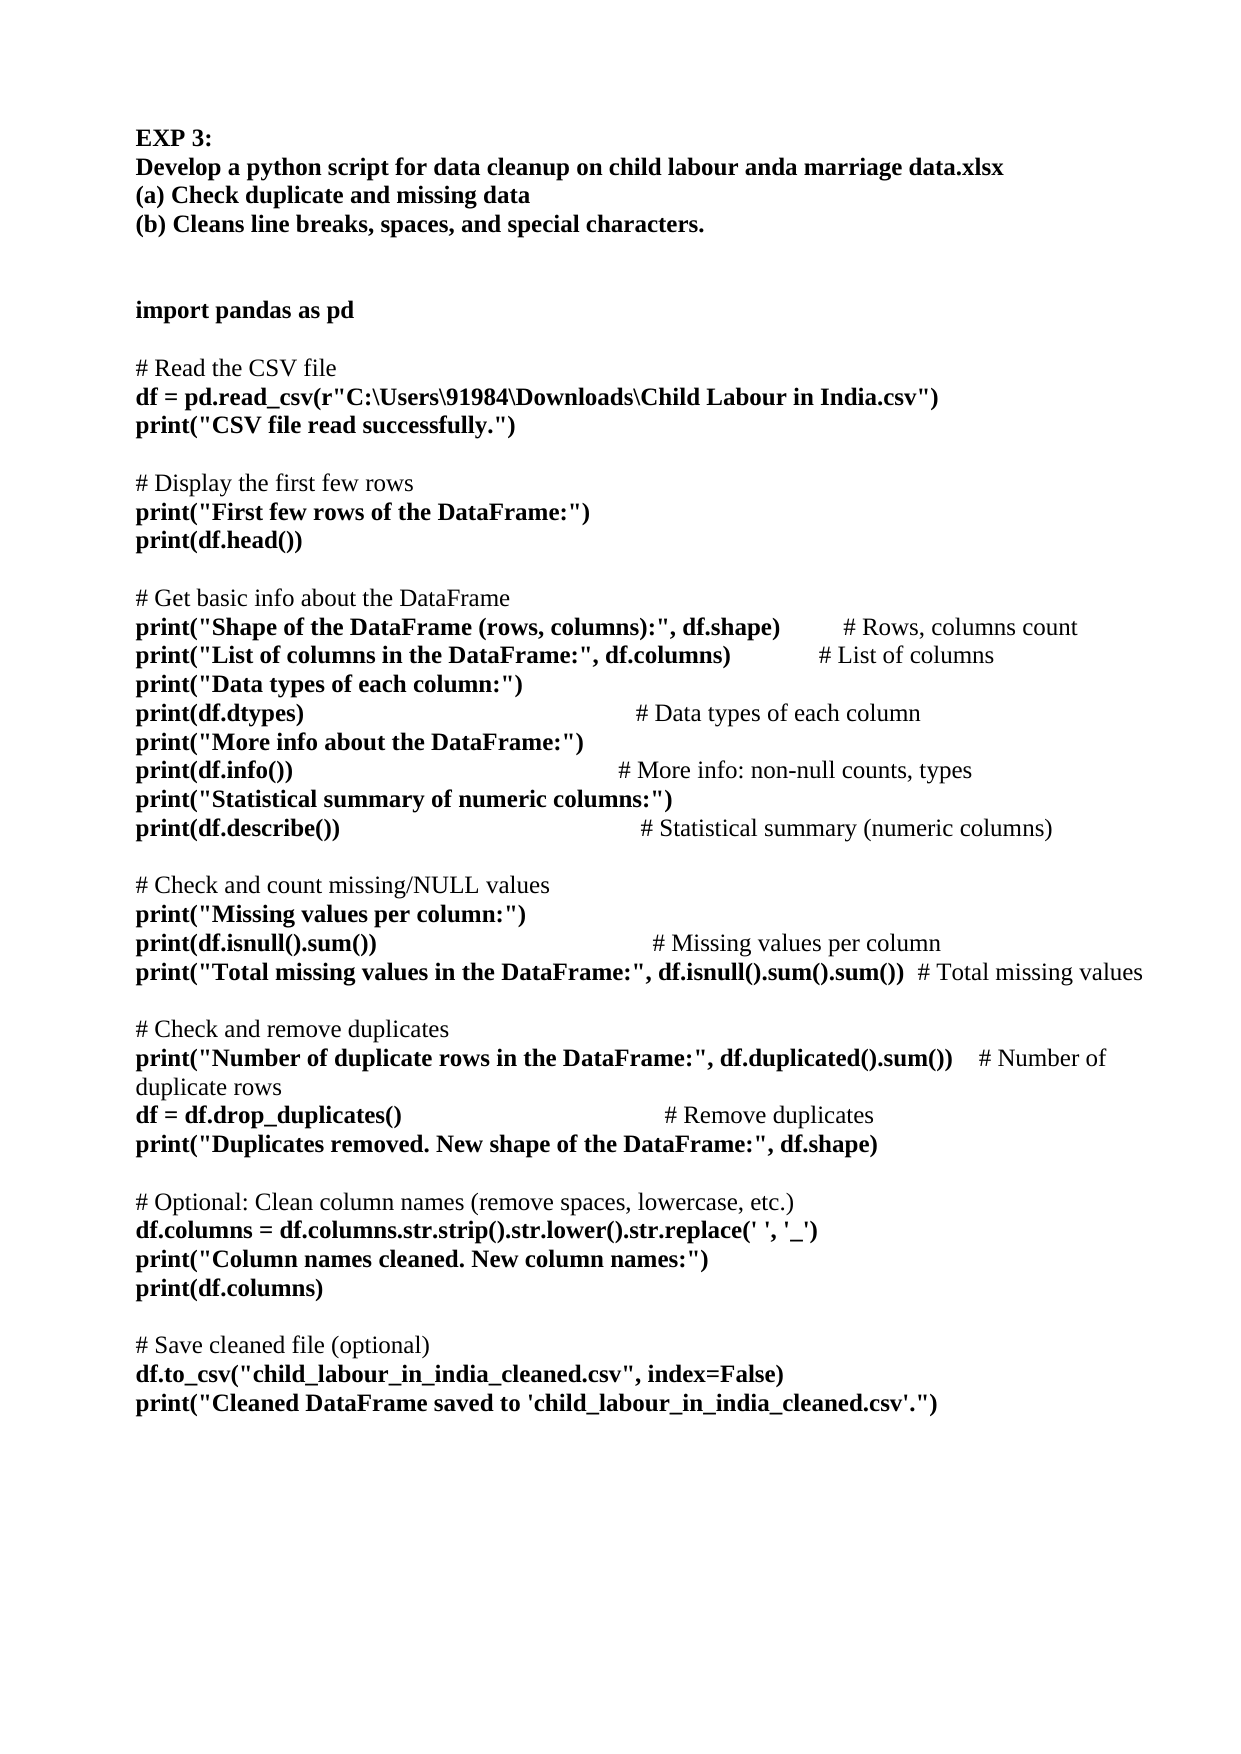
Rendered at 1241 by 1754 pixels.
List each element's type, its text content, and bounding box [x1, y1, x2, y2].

text EXP 3: [135, 123, 1178, 152]
text print("Total missing values in the DataFrame:", df.isnull().sum().sum()) # Total missing values [135, 957, 1178, 985]
list Cleans line breaks, spaces, and special characters. [135, 209, 1178, 238]
text # Check and count missing/NULL values [135, 870, 1178, 899]
text print("Statistical summary of numeric columns:") [135, 784, 1178, 813]
text df = pd.read_csv(r"C:\Users\91984\Downloads\Child Labour in India.csv") [135, 382, 1178, 410]
text # Optional: Clean column names (remove spaces, lowercase, etc.) [135, 1187, 1178, 1215]
text print(df.describe()) # Statistical summary (numeric columns) [135, 813, 1178, 842]
text print("List of columns in the DataFrame:", df.columns) # List of columns [135, 640, 1178, 669]
text df.columns = df.columns.str.strip().str.lower().str.replace(' ', '_') [135, 1215, 1178, 1244]
text # Display the first few rows [135, 468, 1178, 497]
text print("First few rows of the DataFrame:") [135, 497, 1178, 525]
text print("Number of duplicate rows in the DataFrame:", df.duplicated().sum()) # Number of duplicate rows [135, 1043, 1178, 1100]
text df = df.drop_duplicates() # Remove duplicates [135, 1100, 1178, 1129]
text print(df.head()) [135, 525, 1178, 554]
list Check duplicate and missing data [135, 180, 1178, 209]
text print("Missing values per column:") [135, 899, 1178, 928]
text import pandas as pd [135, 295, 1178, 324]
text print("Column names cleaned. New column names:") [135, 1244, 1178, 1273]
text Develop a python script for data cleanup on child labour anda marriage data.xlsx [135, 152, 1178, 180]
text print("Cleaned DataFrame saved to 'child_labour_in_india_cleaned.csv'.") [135, 1388, 1178, 1417]
text # Save cleaned file (optional) [135, 1330, 1178, 1359]
text # Get basic info about the DataFrame [135, 583, 1178, 612]
text # Check and remove duplicates [135, 1014, 1178, 1043]
text print(df.isnull().sum()) # Missing values per column [135, 928, 1178, 957]
text # Read the CSV file [135, 353, 1178, 382]
text print("Duplicates removed. New shape of the DataFrame:", df.shape) [135, 1129, 1178, 1158]
text print(df.dtypes) # Data types of each column [135, 698, 1178, 727]
text print(df.columns) [135, 1273, 1178, 1302]
text print("Data types of each column:") [135, 669, 1178, 698]
text print(df.info()) # More info: non-null counts, types [135, 755, 1178, 784]
text print("CSV file read successfully.") [135, 410, 1178, 439]
text df.to_csv("child_labour_in_india_cleaned.csv", index=False) [135, 1359, 1178, 1388]
text print("More info about the DataFrame:") [135, 727, 1178, 755]
text print("Shape of the DataFrame (rows, columns):", df.shape) # Rows, columns count [135, 612, 1178, 640]
